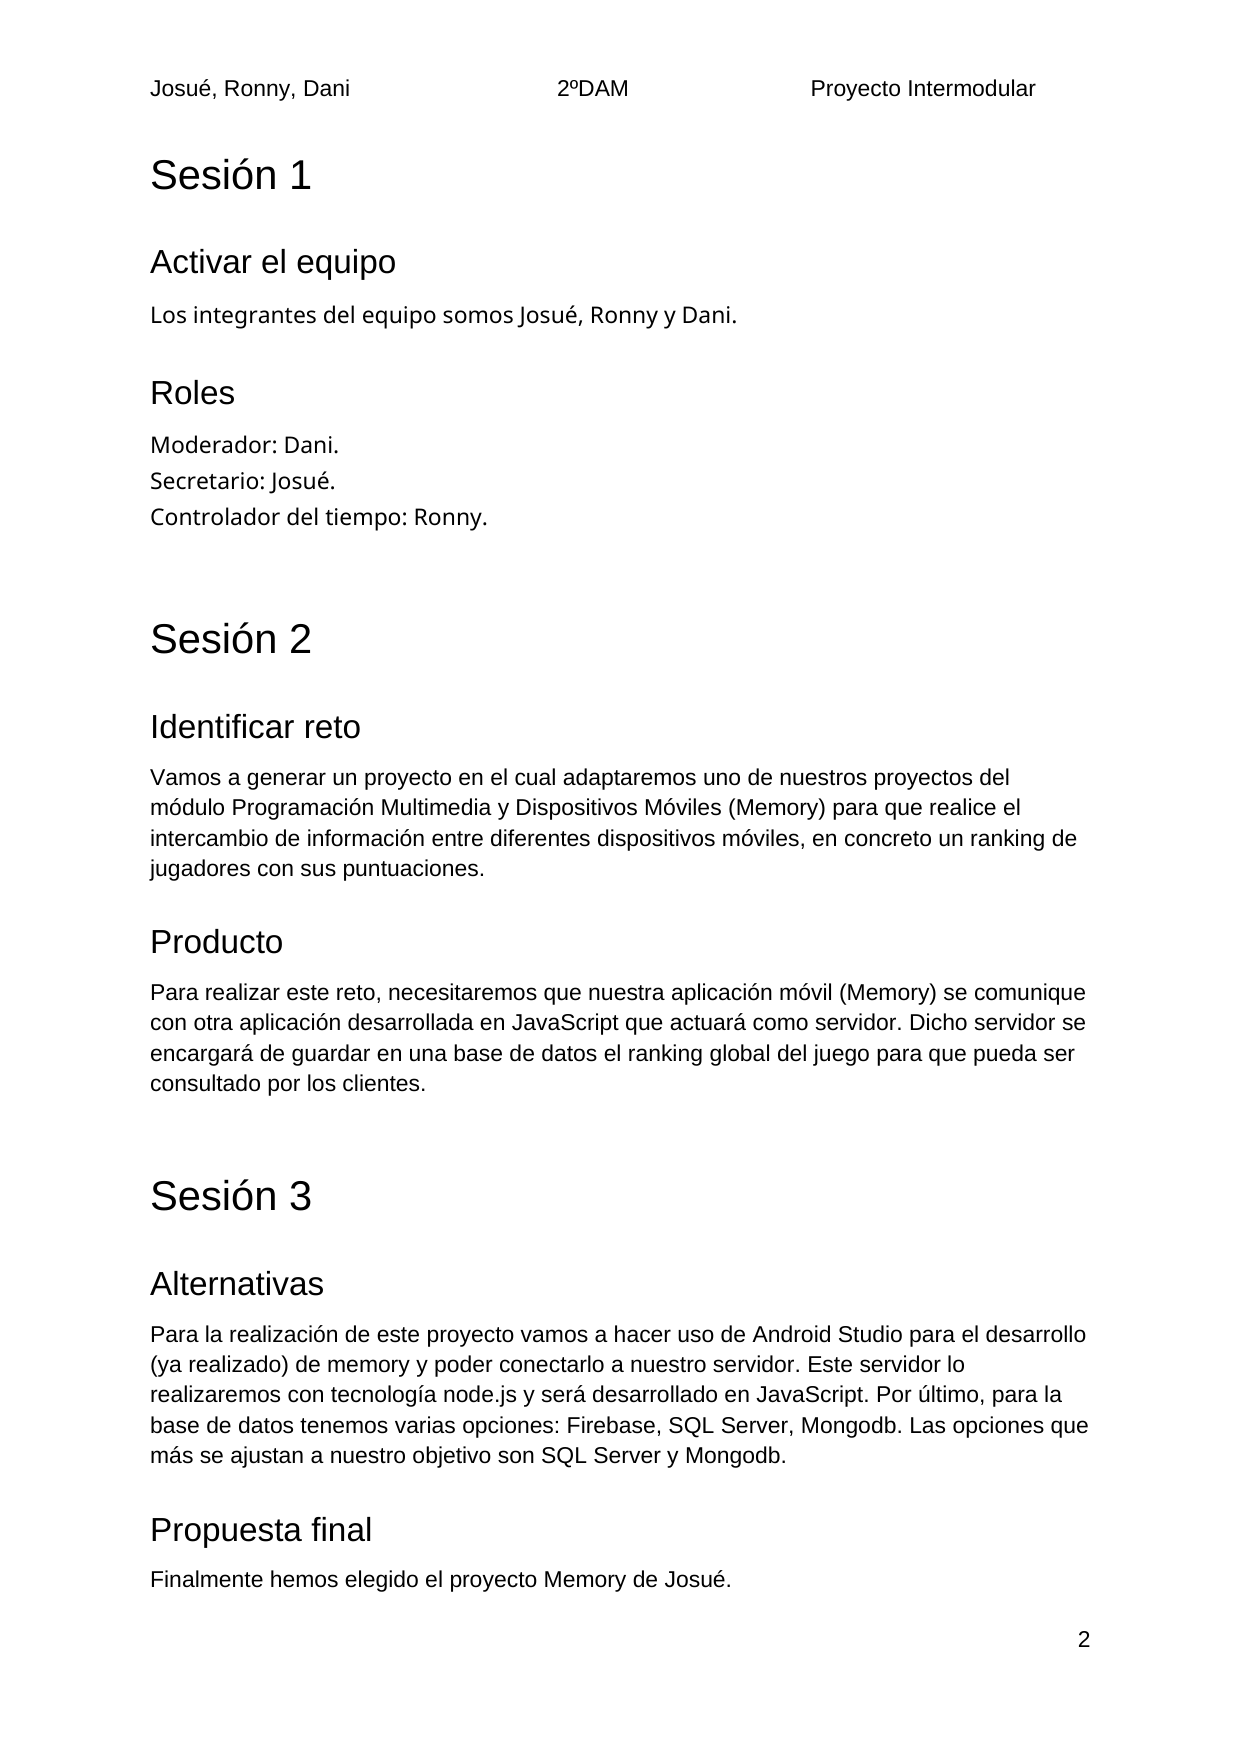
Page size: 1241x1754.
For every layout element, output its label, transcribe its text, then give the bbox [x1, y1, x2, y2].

text Para realizar este reto, necesitaremos que nuestra aplicación móvil (Memory) se comunique con otra aplicación desarrollada en JavaScript que actuará como servidor. Dicho servidor se encargará de guardar en una base de datos el ranking global del juego para que pueda ser consultado por los clientes. [150, 979, 1090, 1096]
subtitle Sesión 3 [150, 1172, 1090, 1220]
text Para la realización de este proyecto vamos a hacer uso de Android Studio para el desarrollo (ya realizado) de memory y poder conectarlo a nuestro servidor. Este servidor lo realizaremos con tecnología node.js y será desarrollado en JavaScript. Por último, para la base de datos tenemos varias opciones: Firebase, SQL Server, Mongodb. Las opciones que más se ajustan a nuestro objetivo son SQL Server y Mongodb. [150, 1321, 1090, 1468]
subtitle Producto [150, 922, 1090, 961]
subtitle Sesión 2 [150, 615, 1090, 663]
text Moderador: Dani. [150, 429, 1090, 461]
subtitle Propuesta final [150, 1509, 1090, 1548]
subtitle Activar el equipo [150, 243, 1090, 281]
text Controlador del tiempo: Ronny. [150, 501, 1090, 532]
subtitle Alternativas [150, 1264, 1090, 1303]
text Los integrantes del equipo somos Josué, Ronny y Dani. [150, 299, 1090, 331]
subtitle Roles [150, 373, 1090, 411]
subtitle Identificar reto [150, 707, 1090, 746]
subtitle Sesión 1 [150, 150, 1090, 198]
text Finalmente hemos elegido el proyecto Memory de Josué. [150, 1566, 1090, 1593]
text Vamos a generar un proyecto en el cual adaptaremos uno de nuestros proyectos del módulo Programación Multimedia y Dispositivos Móviles (Memory) para que realice el intercambio de información entre diferentes dispositivos móviles, en concreto un ranking de jugadores con sus puntuaciones. [150, 764, 1090, 881]
text Secretario: Josué. [150, 465, 1090, 497]
